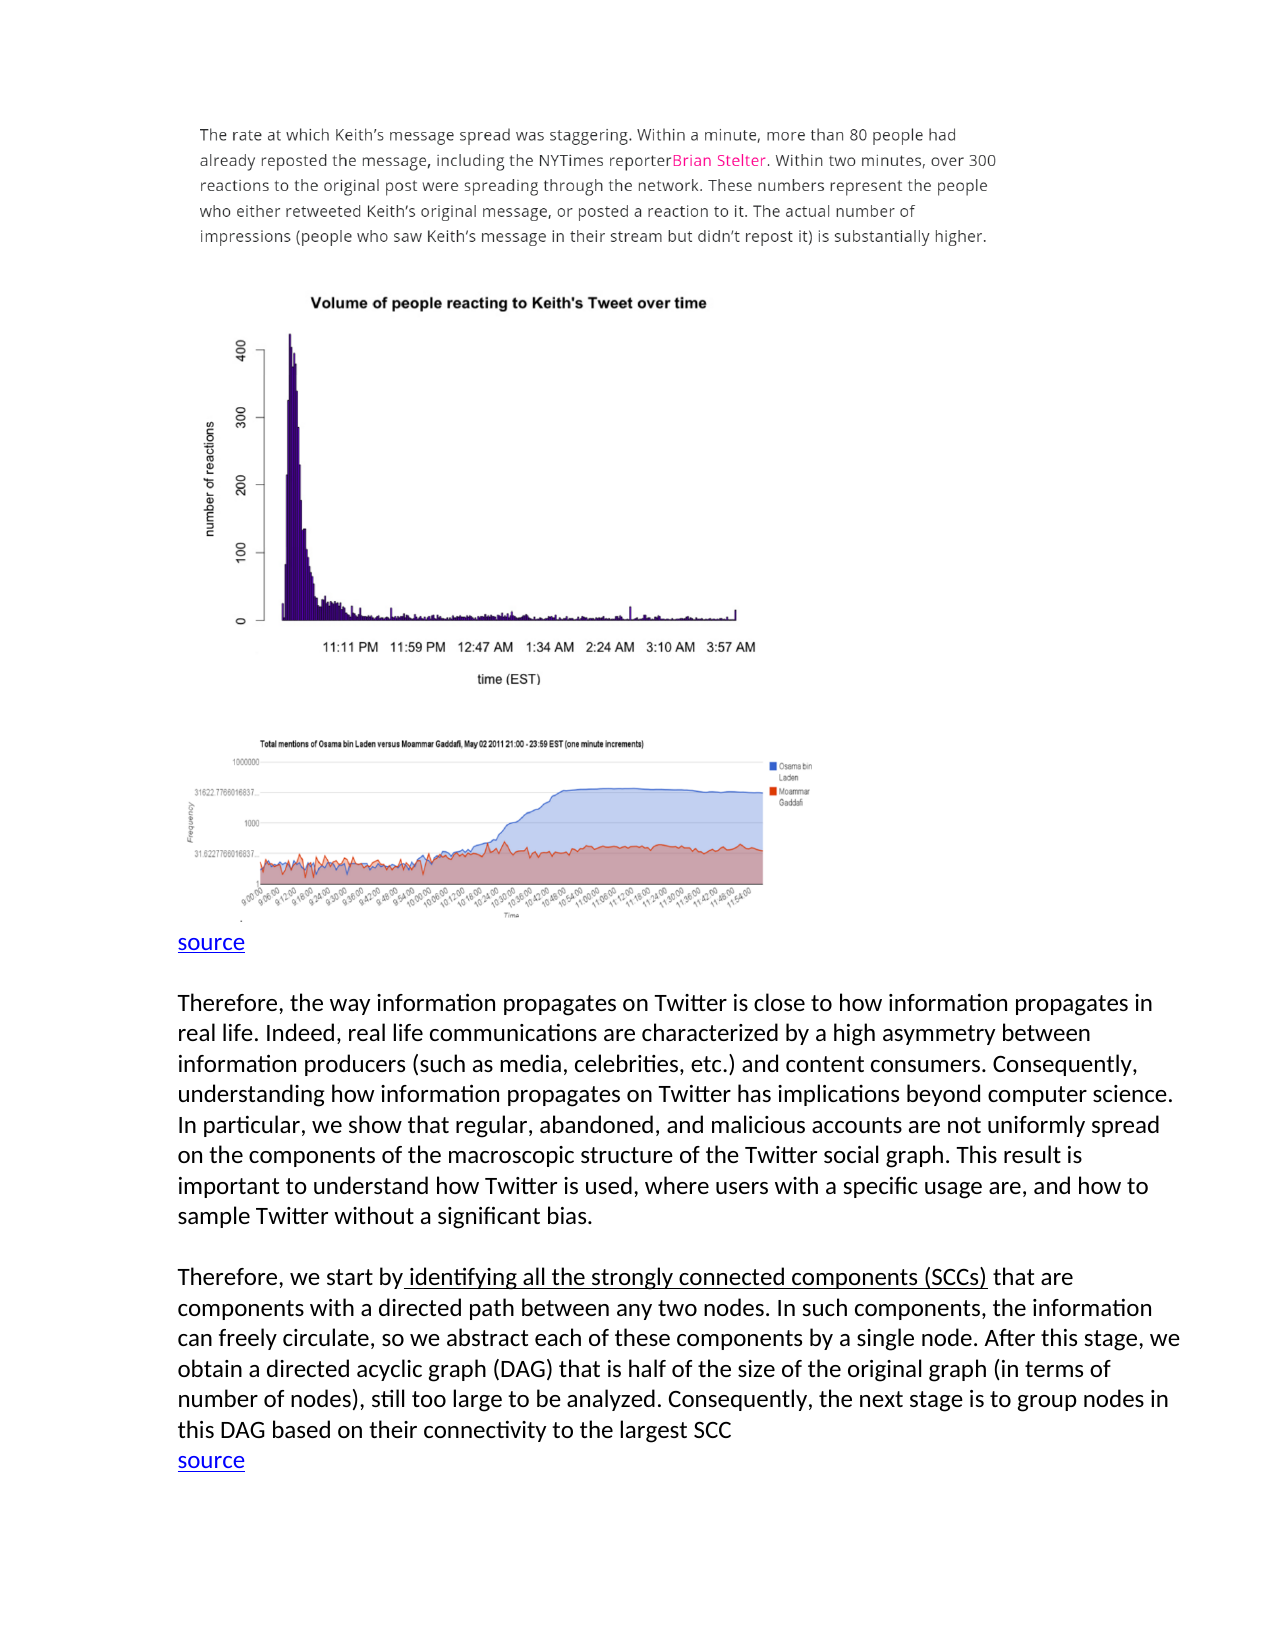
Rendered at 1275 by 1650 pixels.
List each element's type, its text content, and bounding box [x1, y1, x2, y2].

text In particular, we show that regular, abandoned, and malicious accounts are not uniformly spread on the components of the macroscopic structure of the Twitter social graph. This result is important to understand how Twitter is used, where users with a specific usage are, and how to sample Twitter without a significant bias. [177, 1109, 1186, 1231]
picture [177, 715, 835, 926]
text source [177, 1444, 1186, 1475]
text source [177, 926, 1186, 956]
text Therefore, the way information propagates on Twitter is close to how information propagates in real life. Indeed, real life communications are characterized by a high asymmetry between information producers (such as media, celebrities, etc.) and content consumers. Consequently, understanding how information propagates on Twitter has implications beyond computer science. [177, 987, 1186, 1109]
picture [177, 118, 1019, 685]
text Therefore, we start by identifying all the strongly connected components (SCCs) that are components with a directed path between any two nodes. In such components, the information can freely circulate, so we abstract each of these components by a single node. After this stage, we obtain a directed acyclic graph (DAG) that is half of the size of the original graph (in terms of number of nodes), still too large to be analyzed. Consequently, the next stage is to group nodes in this DAG based on their connectivity to the largest SCC [177, 1261, 1186, 1444]
